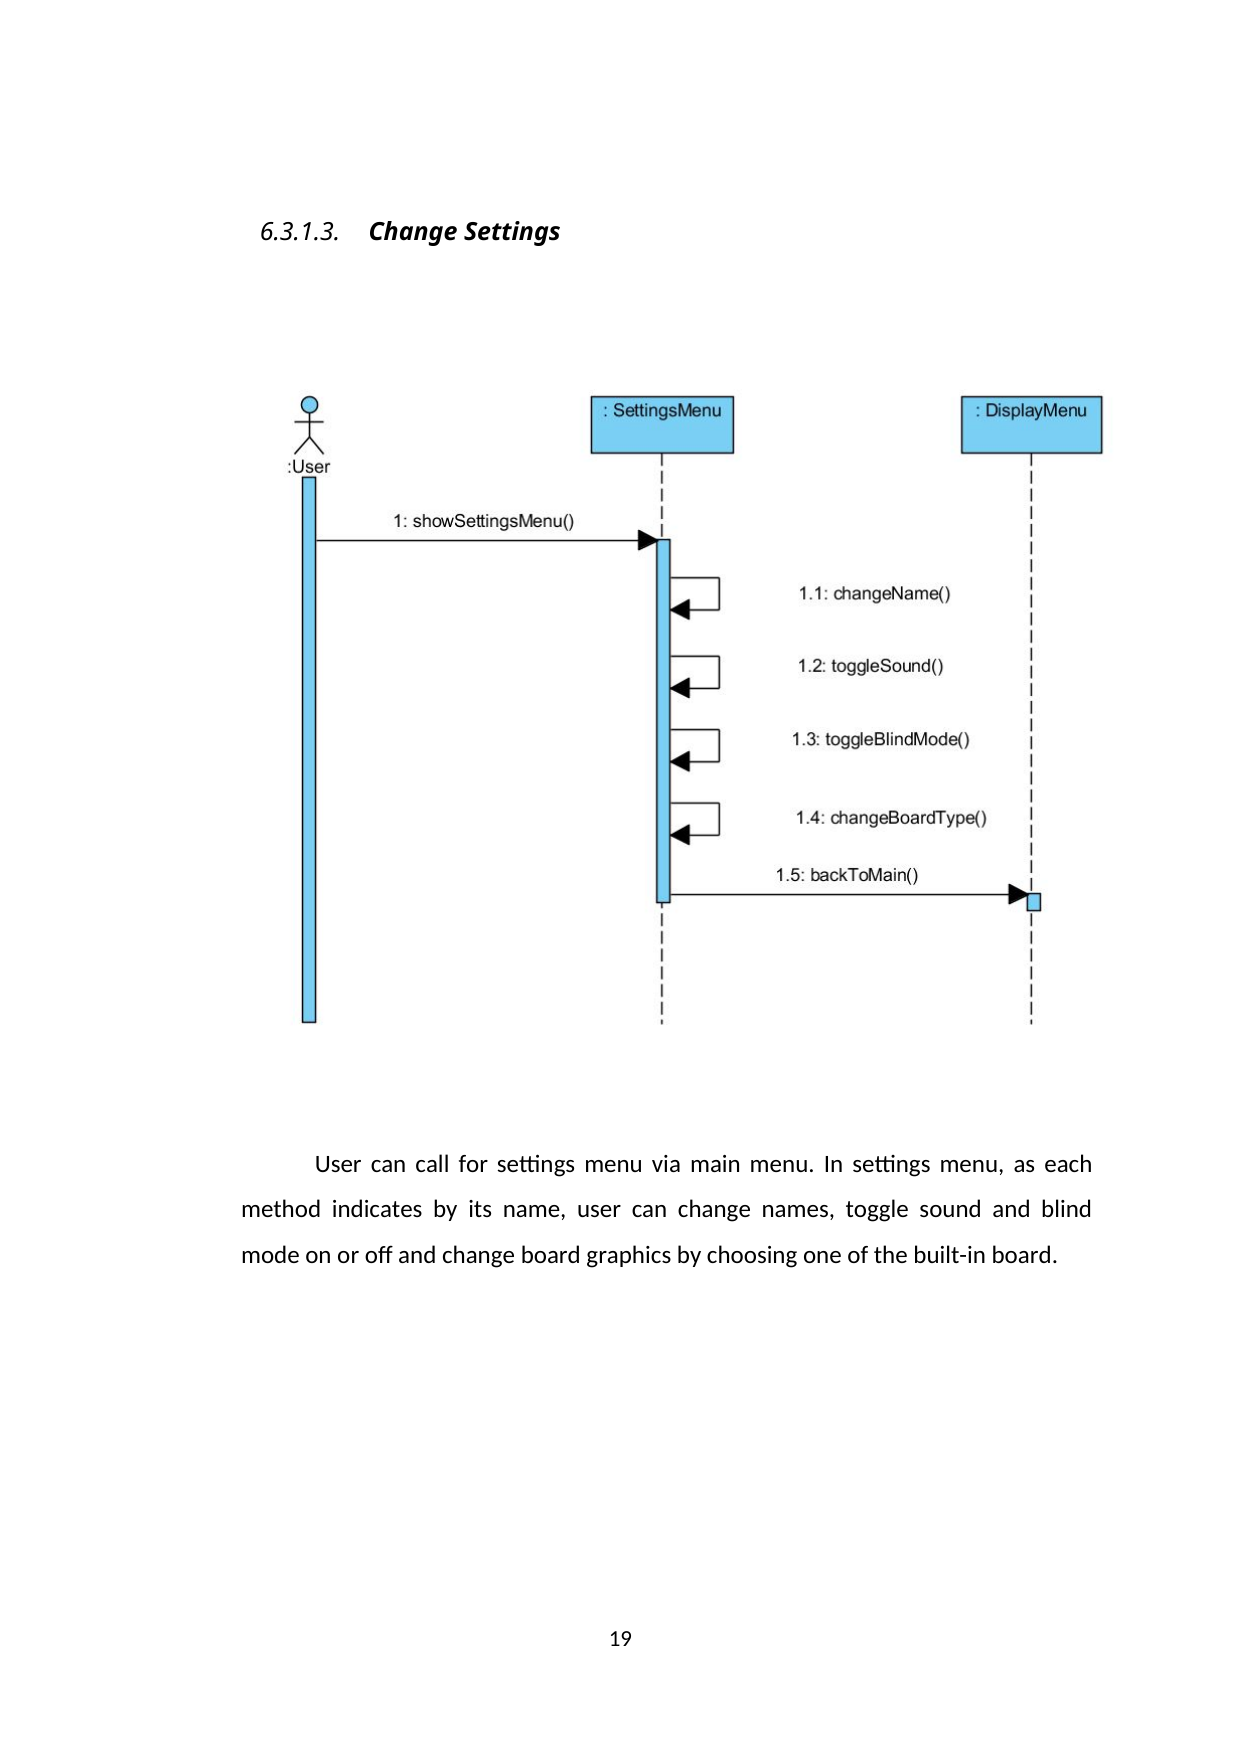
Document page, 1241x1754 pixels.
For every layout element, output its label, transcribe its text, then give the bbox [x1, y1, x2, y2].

picture [147, 349, 1213, 1055]
text User can call for settings menu via main menu. In settings menu, as each method indicates by its name, user can change names, toggle sound and blind mode on or off and change board graphics by choosing one of the built-in board. [241, 1148, 1093, 1270]
subtitle Change Settings [259, 213, 1093, 247]
